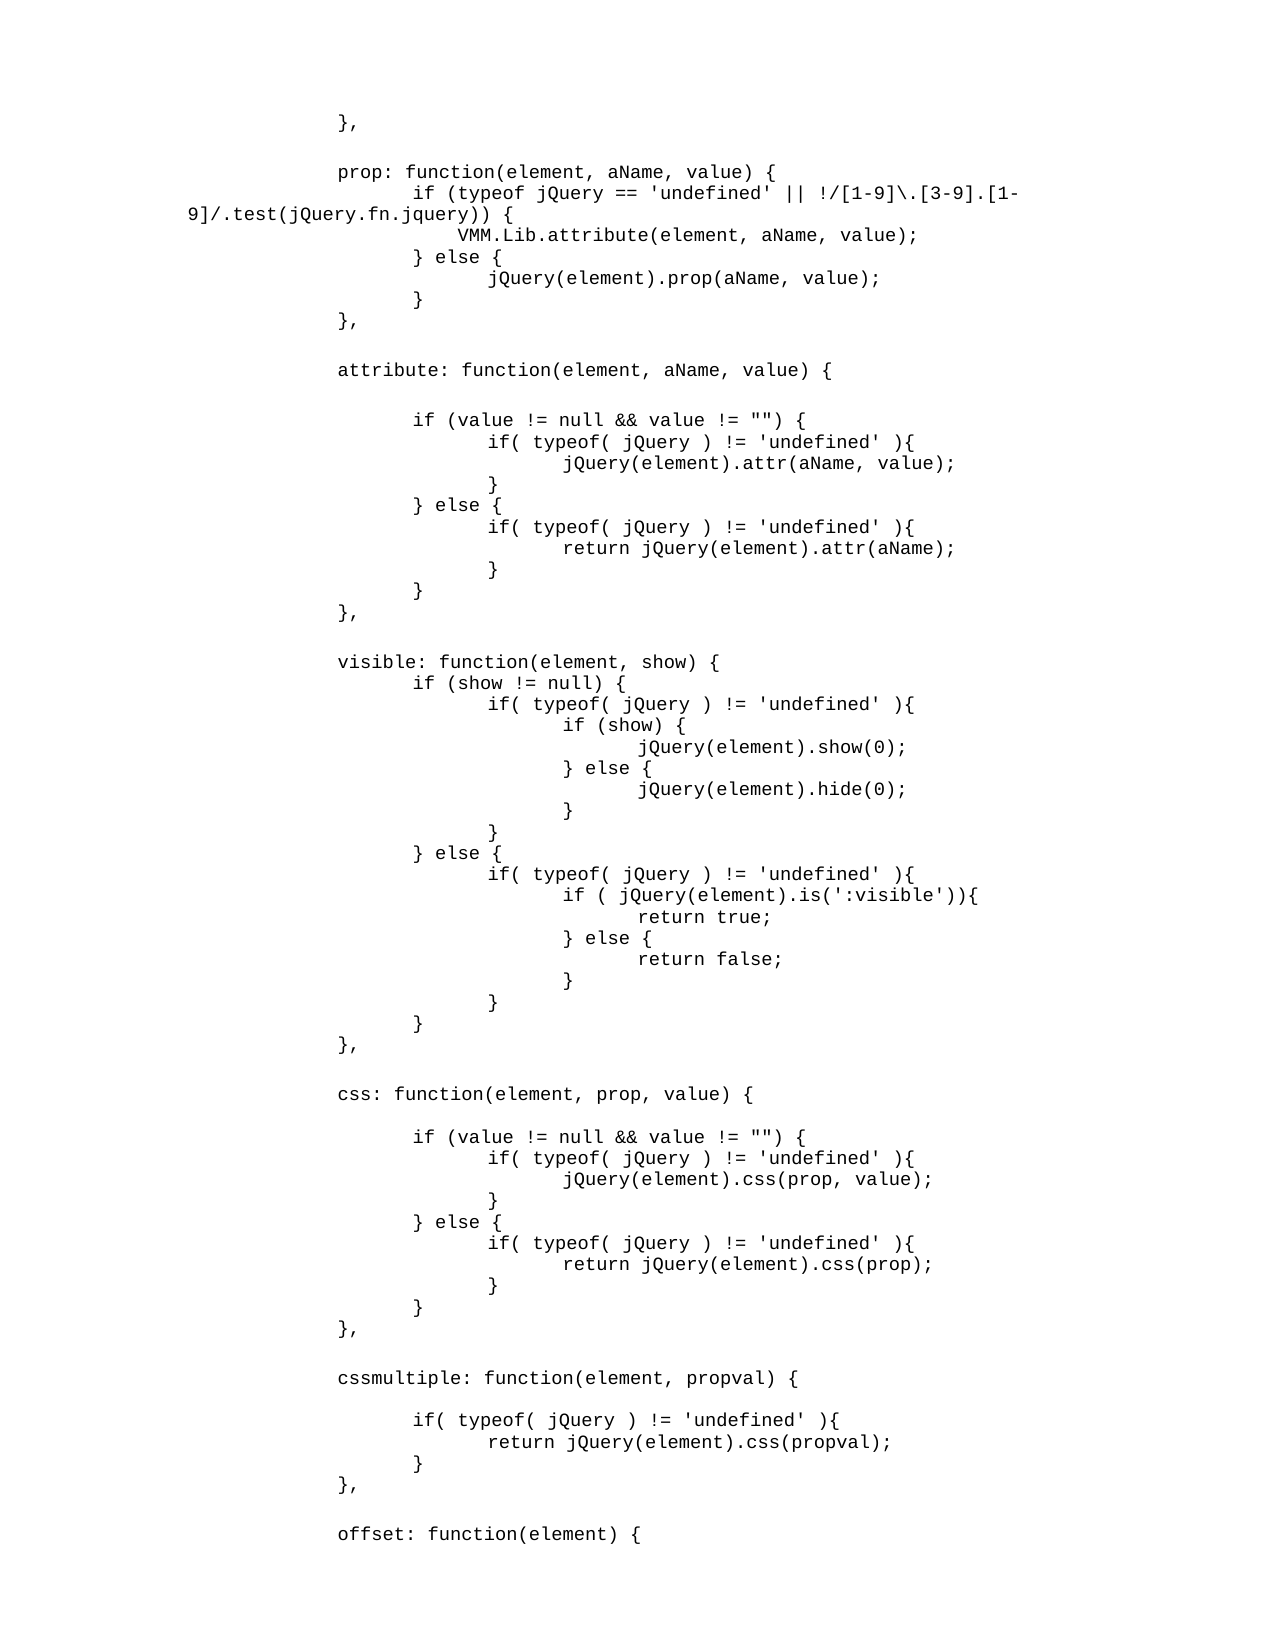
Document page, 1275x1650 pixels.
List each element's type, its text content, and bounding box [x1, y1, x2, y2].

text return true; [187, 907, 1087, 929]
text if (show) { [187, 716, 1087, 737]
text jQuery(element).show(0); [187, 737, 1087, 759]
text return jQuery(element).css(prop); [187, 1255, 1087, 1276]
text if (typeof jQuery == 'undefined' || !/[1-9]\.[3-9].[1-9]/.test(jQuery.fn.jquery)) { [187, 184, 1087, 226]
text } [187, 560, 1087, 581]
text } else { [187, 929, 1087, 950]
text if (show != null) { [187, 674, 1087, 695]
text } [187, 581, 1087, 602]
text } else { [187, 496, 1087, 517]
text }, [187, 1475, 1087, 1496]
text } else { [187, 1212, 1087, 1234]
text jQuery(element).attr(aName, value); [187, 454, 1087, 475]
text } [187, 822, 1087, 844]
text } [187, 1014, 1087, 1035]
text } [187, 1454, 1087, 1475]
text }, [187, 1319, 1087, 1340]
text if (value != null && value != "") { [187, 411, 1087, 432]
text prop: function(element, aName, value) { [187, 162, 1087, 184]
text }, [187, 602, 1087, 624]
text }, [187, 1035, 1087, 1056]
text if( typeof( jQuery ) != 'undefined' ){ [187, 1234, 1087, 1255]
text cssmultiple: function(element, propval) { [187, 1369, 1087, 1390]
text jQuery(element).hide(0); [187, 780, 1087, 801]
text } [187, 290, 1087, 311]
text } [187, 1297, 1087, 1319]
text } [187, 1276, 1087, 1297]
text css: function(element, prop, value) { [187, 1085, 1087, 1106]
text if( typeof( jQuery ) != 'undefined' ){ [187, 865, 1087, 886]
text } [187, 475, 1087, 496]
text if( typeof( jQuery ) != 'undefined' ){ [187, 517, 1087, 539]
text attribute: function(element, aName, value) { [187, 361, 1087, 382]
text offset: function(element) { [187, 1525, 1087, 1546]
text } [187, 1191, 1087, 1212]
text } [187, 992, 1087, 1014]
text } [187, 801, 1087, 822]
text if ( jQuery(element).is(':visible')){ [187, 886, 1087, 907]
text } else { [187, 759, 1087, 780]
text if( typeof( jQuery ) != 'undefined' ){ [187, 695, 1087, 716]
text VMM.Lib.attribute(element, aName, value); [187, 226, 1087, 247]
text return false; [187, 950, 1087, 971]
text visible: function(element, show) { [187, 652, 1087, 674]
text }, [187, 311, 1087, 332]
text }, [187, 112, 1087, 134]
text } else { [187, 844, 1087, 865]
text return jQuery(element).css(propval); [187, 1432, 1087, 1454]
text if( typeof( jQuery ) != 'undefined' ){ [187, 1149, 1087, 1170]
text if( typeof( jQuery ) != 'undefined' ){ [187, 1411, 1087, 1432]
text } else { [187, 247, 1087, 269]
text if( typeof( jQuery ) != 'undefined' ){ [187, 432, 1087, 454]
text if (value != null && value != "") { [187, 1127, 1087, 1149]
text jQuery(element).css(prop, value); [187, 1170, 1087, 1191]
text jQuery(element).prop(aName, value); [187, 269, 1087, 290]
text } [187, 971, 1087, 992]
text return jQuery(element).attr(aName); [187, 539, 1087, 560]
